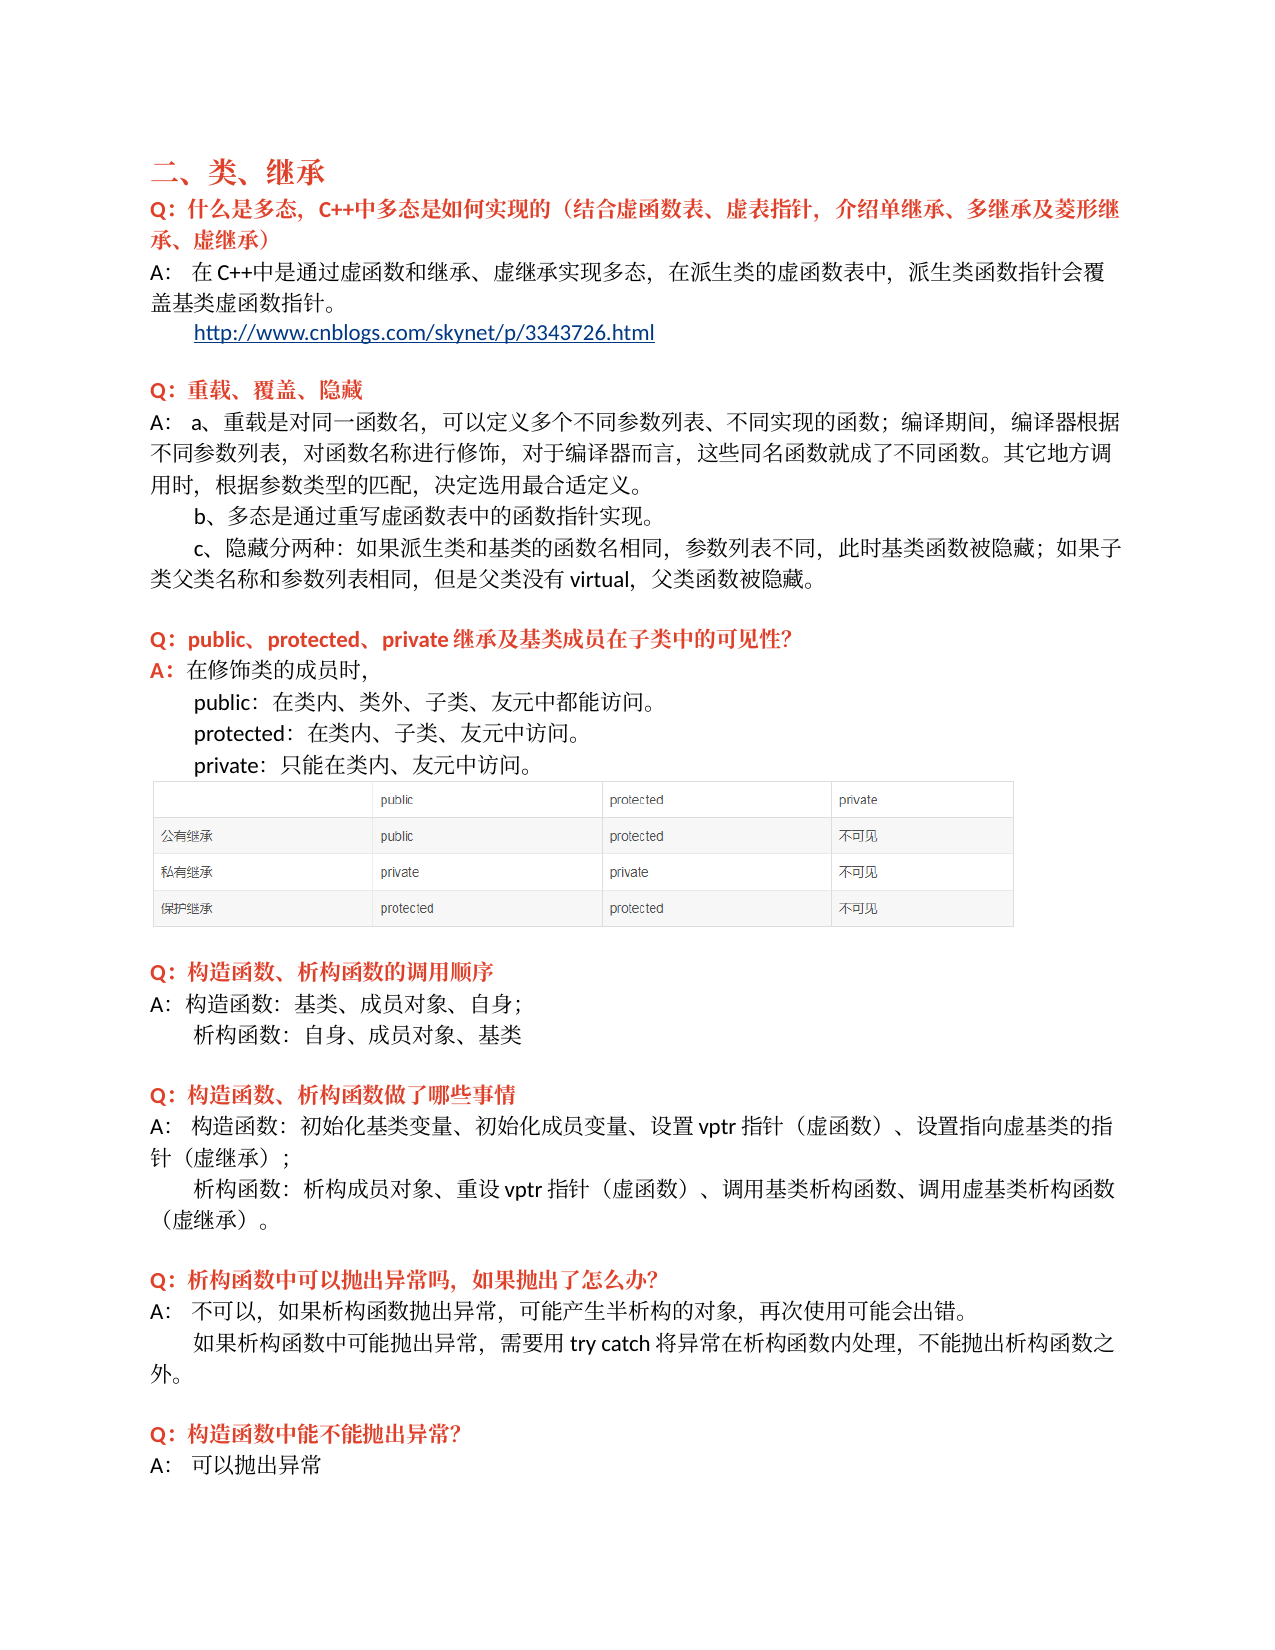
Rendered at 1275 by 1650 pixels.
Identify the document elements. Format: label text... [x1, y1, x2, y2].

text A： a、重载是对同一函数名，可以定义多个不同参数列表、不同实现的函数；编译期间，编译器根据不同参数列表，对函数名称进行修饰，对于编译器而言，这些同名函数就成了不同函数。其它地方调用时，根据参数类型的匹配，决定选用最合适定义。 [150, 405, 1125, 499]
picture [150, 779, 1014, 928]
text A：构造函数：基类、成员对象、自身； [150, 987, 1125, 1018]
text A： 可以抛出异常 [150, 1448, 1125, 1480]
text c、隐藏分两种：如果派生类和基类的函数名相同，参数列表不同，此时基类函数被隐藏；如果子类父类名称和参数列表相同，但是父类没有virtual，父类函数被隐藏。 [150, 531, 1125, 594]
text A： 在修饰类的成员时， [150, 653, 1125, 685]
text A： 在C++中是通过虚函数和继承、虚继承实现多态，在派生类的虚函数表中，派生类函数指针会覆盖基类虚函数指针。 [150, 255, 1125, 318]
text Q：构造函数、析构函数做了哪些事情 [150, 1078, 1125, 1109]
text Q：构造函数中能不能抛出异常？ [150, 1417, 1125, 1448]
text Q：重载、覆盖、隐藏 [150, 374, 1125, 405]
text A： 构造函数：初始化基类变量、初始化成员变量、设置vptr指针（虚函数）、设置指向虚基类的指针（虚继承）； [150, 1109, 1125, 1172]
text 析构函数：自身、成员对象、基类 [150, 1018, 1125, 1050]
text private：只能在类内、友元中访问。 [150, 748, 1125, 779]
text Q：析构函数中可以抛出异常吗，如果抛出了怎么办？ [150, 1263, 1125, 1294]
text 析构函数：析构成员对象、重设vptr指针（虚函数）、调用基类析构函数、调用虚基类析构函数（虚继承）。 [150, 1172, 1125, 1235]
text protected：在类内、子类、友元中访问。 [150, 716, 1125, 748]
text b、多态是通过重写虚函数表中的函数指针实现。 [150, 499, 1125, 531]
text 二、类、继承 [150, 150, 1125, 192]
text Q：构造函数、析构函数的调用顺序 [150, 955, 1125, 987]
text Q：public、protected、private继承及基类成员在子类中的可见性？ [150, 622, 1125, 653]
text http://www.cnblogs.com/skynet/p/3343726.html [150, 318, 1125, 346]
text public：在类内、类外、子类、友元中都能访问。 [150, 685, 1125, 716]
text A： 不可以，如果析构函数抛出异常，可能产生半析构的对象，再次使用可能会出错。 [150, 1294, 1125, 1326]
text Q：什么是多态，C++中多态是如何实现的（结合虚函数表、虚表指针，介绍单继承、多继承及菱形继承、虚继承） [150, 192, 1125, 255]
text 如果析构函数中可能抛出异常，需要用try catch将异常在析构函数内处理，不能抛出析构函数之外。 [150, 1326, 1125, 1389]
